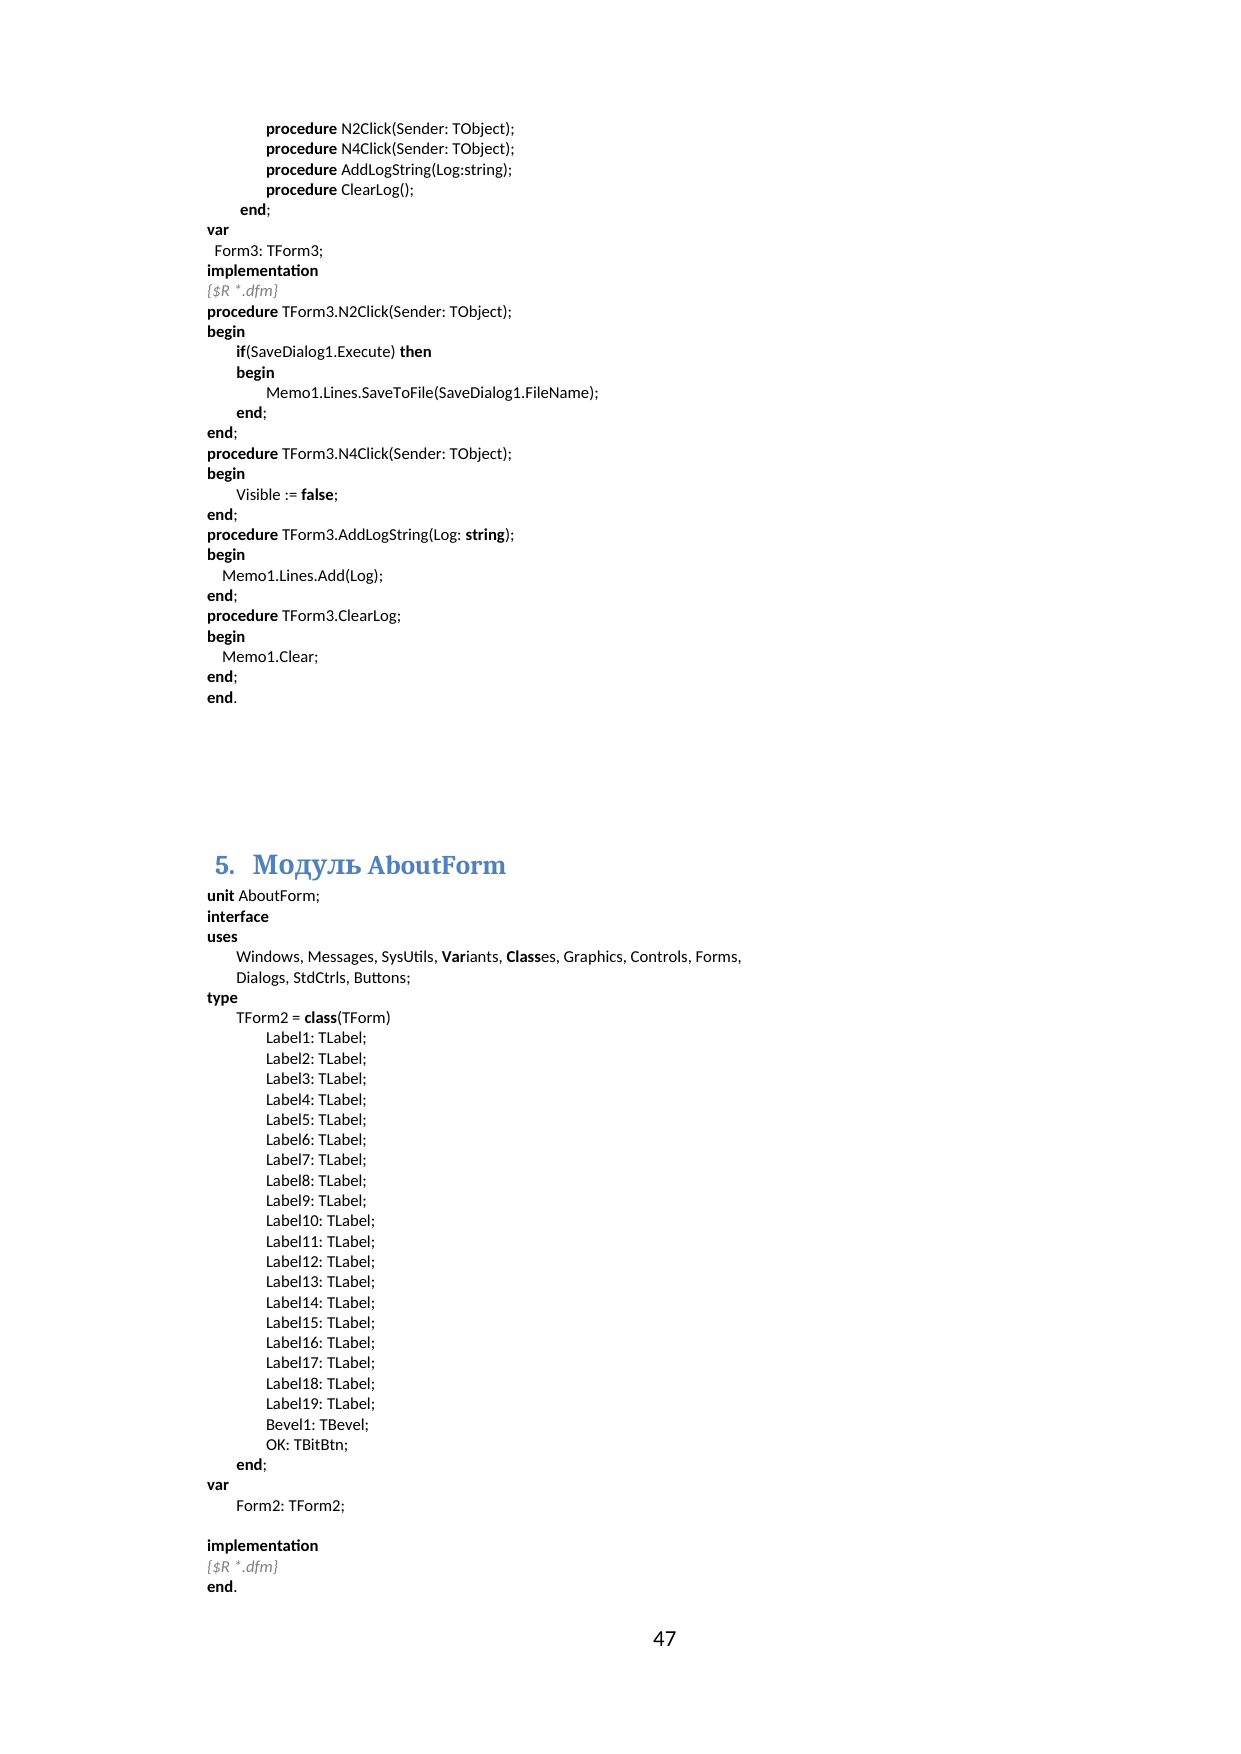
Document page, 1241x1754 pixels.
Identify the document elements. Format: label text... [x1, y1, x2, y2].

text Visible := false; [207, 484, 1152, 504]
text end; [207, 667, 1152, 687]
text Label15: TLabel; [207, 1312, 1152, 1332]
text Label14: TLabel; [207, 1292, 1152, 1312]
text unit AboutForm; [207, 886, 1152, 906]
text end; [207, 585, 1152, 606]
text begin [207, 321, 1152, 342]
text Dialogs, StdCtrls, Buttons; [207, 967, 1152, 987]
text Memo1.Lines.Add(Log); [207, 565, 1152, 585]
text procedure N4Click(Sender: TObject); [207, 138, 1152, 159]
text begin [207, 463, 1152, 484]
text Label18: TLabel; [207, 1373, 1152, 1393]
text end; [207, 1454, 1152, 1475]
text procedure N2Click(Sender: TObject); [207, 118, 1152, 138]
text begin [207, 545, 1152, 565]
text uses [207, 926, 1152, 947]
text implementation [207, 1536, 1152, 1556]
text Label13: TLabel; [207, 1272, 1152, 1292]
text Label9: TLabel; [207, 1190, 1152, 1211]
text Memo1.Clear; [207, 646, 1152, 667]
text end; [207, 199, 1152, 220]
text begin [207, 626, 1152, 646]
text Label10: TLabel; [207, 1211, 1152, 1231]
text end; [207, 402, 1152, 423]
text var [207, 1475, 1152, 1495]
text procedure TForm3.N4Click(Sender: TObject); [207, 443, 1152, 463]
text Label2: TLabel; [207, 1048, 1152, 1068]
text Label4: TLabel; [207, 1089, 1152, 1109]
text procedure TForm3.N2Click(Sender: TObject); [207, 301, 1152, 321]
text Form3: TForm3; [207, 240, 1152, 260]
text procedure TForm3.AddLogString(Log: string); [207, 524, 1152, 545]
text Label6: TLabel; [207, 1129, 1152, 1150]
text Label3: TLabel; [207, 1068, 1152, 1089]
text Label12: TLabel; [207, 1251, 1152, 1272]
text Label11: TLabel; [207, 1231, 1152, 1251]
text Label8: TLabel; [207, 1170, 1152, 1190]
subtitle Модуль AboutForm [215, 850, 1152, 881]
text Form2: TForm2; [207, 1495, 1152, 1515]
text end; [207, 423, 1152, 443]
text Label19: TLabel; [207, 1393, 1152, 1414]
text procedure ClearLog(); [207, 179, 1152, 199]
text {$R *.dfm} [207, 1556, 1152, 1576]
text Bevel1: TBevel; [207, 1414, 1152, 1434]
text Label7: TLabel; [207, 1150, 1152, 1170]
text end; [207, 504, 1152, 524]
text Label1: TLabel; [207, 1028, 1152, 1048]
text end. [207, 687, 1152, 707]
text OK: TBitBtn; [207, 1434, 1152, 1454]
text type [207, 987, 1152, 1007]
text procedure TForm3.ClearLog; [207, 606, 1152, 626]
text begin [207, 362, 1152, 382]
text var [207, 220, 1152, 240]
text TForm2 = class(TForm) [207, 1007, 1152, 1028]
text Memo1.Lines.SaveToFile(SaveDialog1.FileName); [207, 382, 1152, 402]
text interface [207, 906, 1152, 926]
text end. [207, 1576, 1152, 1597]
text if(SaveDialog1.Execute) then [207, 342, 1152, 362]
text Label5: TLabel; [207, 1109, 1152, 1129]
text procedure AddLogString(Log:string); [207, 159, 1152, 179]
text Windows, Messages, SysUtils, Variants, Classes, Graphics, Controls, Forms, [207, 947, 1152, 967]
text Label17: TLabel; [207, 1353, 1152, 1373]
text {$R *.dfm} [207, 281, 1152, 301]
text Label16: TLabel; [207, 1332, 1152, 1353]
text implementation [207, 260, 1152, 281]
